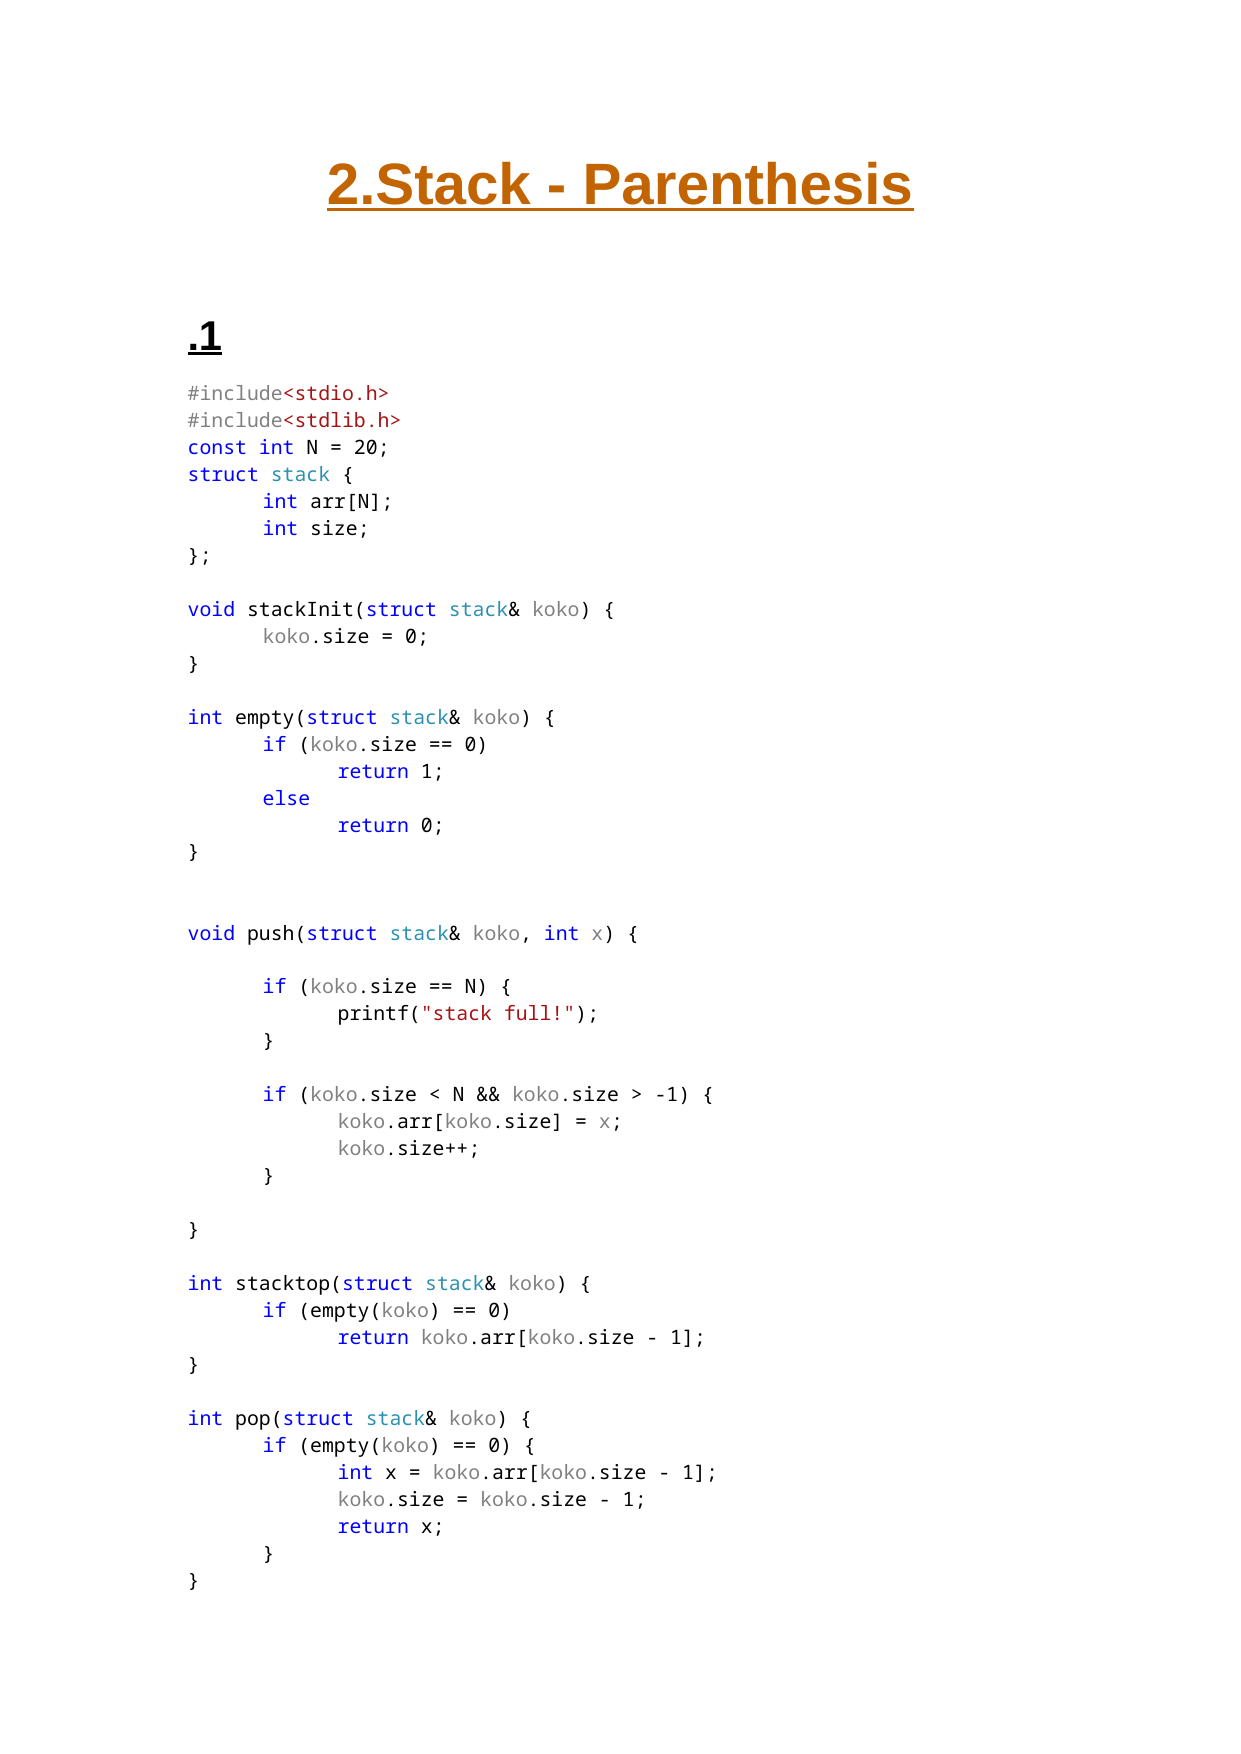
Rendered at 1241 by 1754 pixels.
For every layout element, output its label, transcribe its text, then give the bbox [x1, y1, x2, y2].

text 2.Stack - Parenthesis [187, 150, 1053, 217]
text } [187, 1350, 1053, 1377]
text int pop(struct stack& koko) { [187, 1404, 1053, 1431]
text } [187, 1566, 1053, 1593]
text void stackInit(struct stack& koko) { [187, 595, 1053, 622]
text 1. [187, 311, 1053, 359]
text if (koko.size == 0) [187, 730, 1053, 757]
text #include<stdio.h> [187, 379, 1053, 406]
text }; [187, 541, 1053, 568]
text } [187, 649, 1053, 676]
text int x = koko.arr[koko.size - 1]; [187, 1458, 1053, 1485]
text koko.size++; [187, 1134, 1053, 1162]
text } [187, 838, 1053, 865]
text if (empty(koko) == 0) [187, 1296, 1053, 1323]
text return 1; [187, 757, 1053, 784]
text printf("stack full!"); [187, 1000, 1053, 1027]
text } [187, 1162, 1053, 1188]
text int size; [187, 514, 1053, 541]
text koko.size = koko.size - 1; [187, 1485, 1053, 1512]
text } [187, 1216, 1053, 1242]
text int empty(struct stack& koko) { [187, 703, 1053, 730]
text int arr[N]; [187, 487, 1053, 514]
text return x; [187, 1512, 1053, 1539]
text if (empty(koko) == 0) { [187, 1431, 1053, 1458]
text const int N = 20; [187, 433, 1053, 460]
text } [187, 1027, 1053, 1054]
text koko.arr[koko.size] = x; [187, 1108, 1053, 1134]
text else [187, 784, 1053, 811]
text struct stack { [187, 460, 1053, 487]
text return 0; [187, 811, 1053, 838]
text return koko.arr[koko.size - 1]; [187, 1323, 1053, 1350]
text int stacktop(struct stack& koko) { [187, 1269, 1053, 1296]
text } [187, 1539, 1053, 1566]
text koko.size = 0; [187, 622, 1053, 649]
text if (koko.size == N) { [187, 973, 1053, 1000]
text #include<stdlib.h> [187, 406, 1053, 433]
text if (koko.size < N && koko.size > -1) { [187, 1081, 1053, 1108]
text void push(struct stack& koko, int x) { [187, 919, 1053, 946]
